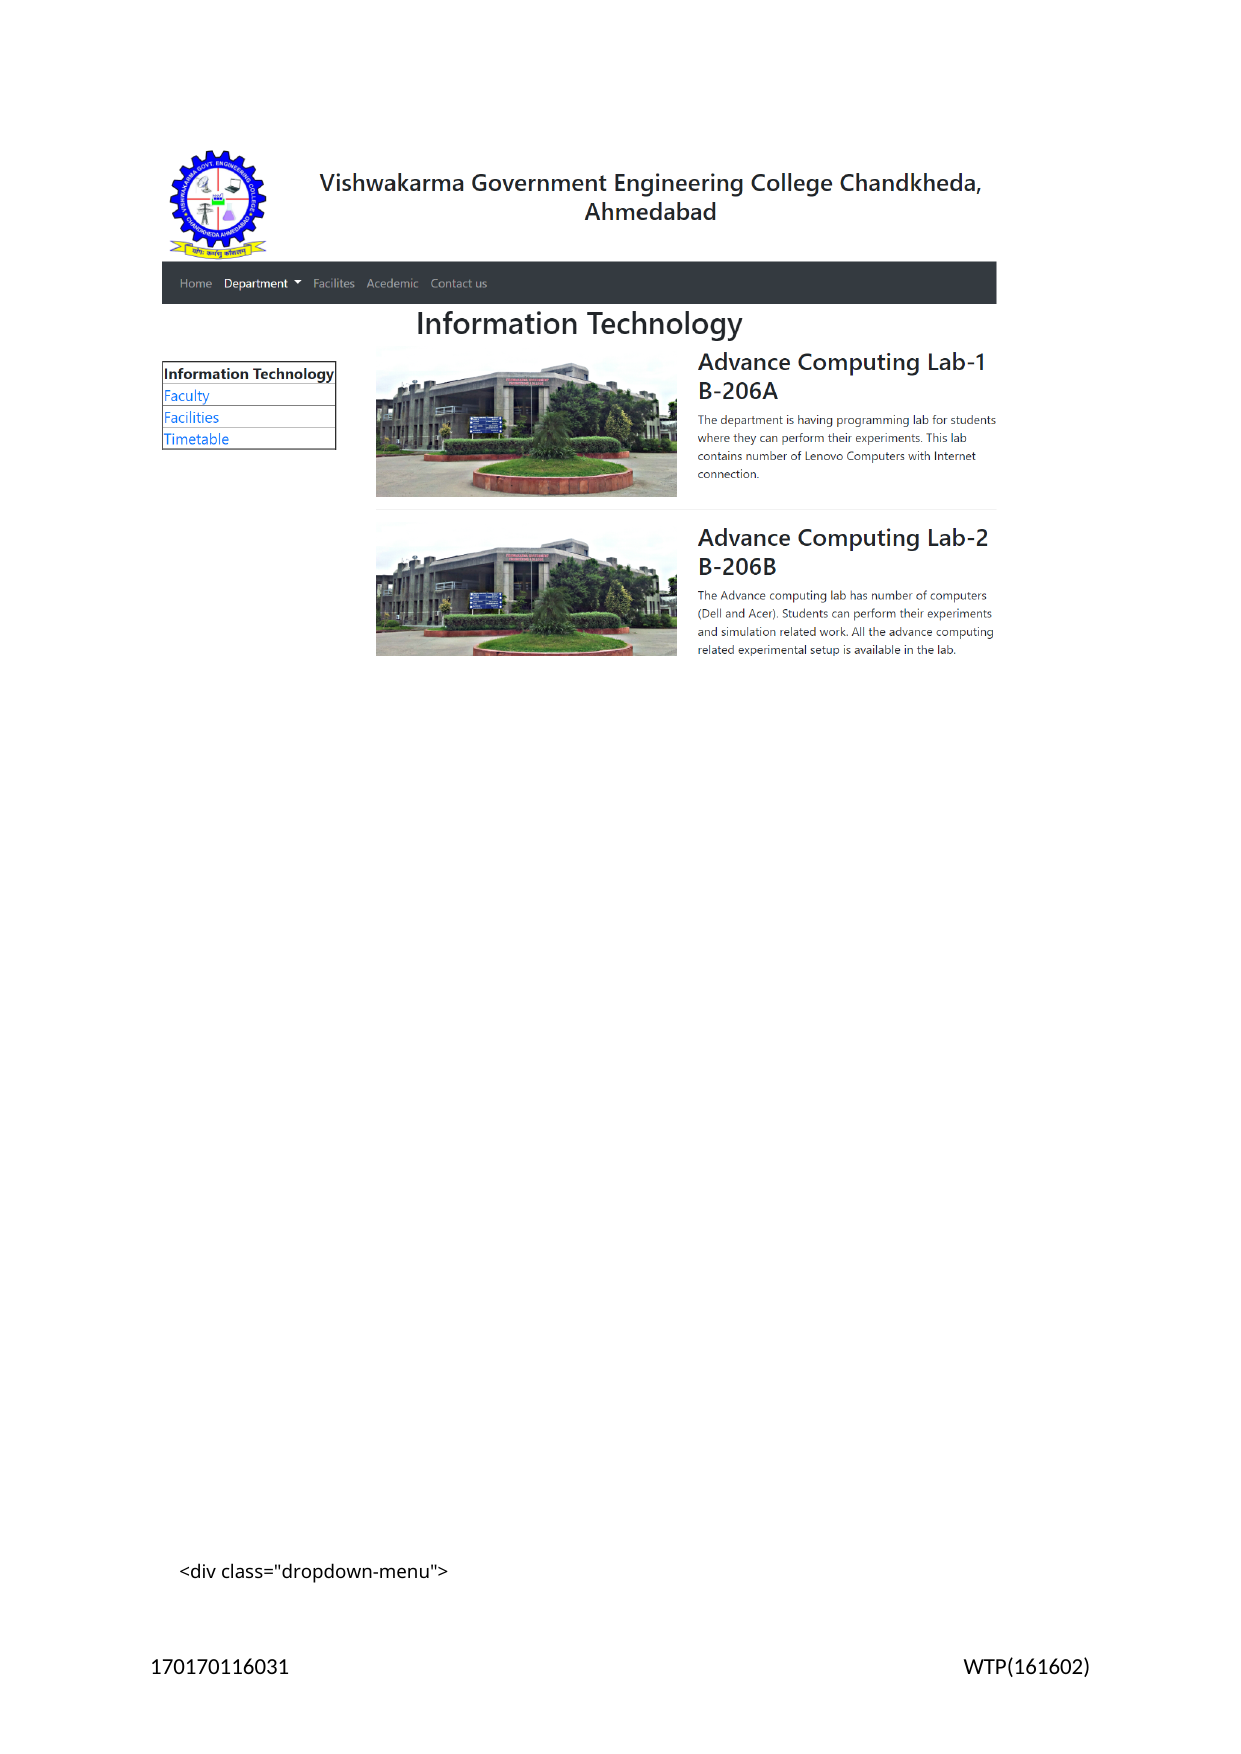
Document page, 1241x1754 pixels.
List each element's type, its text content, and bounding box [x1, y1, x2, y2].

picture [150, 150, 1006, 656]
text <div class="dropdown-menu"> [150, 1558, 1090, 1583]
